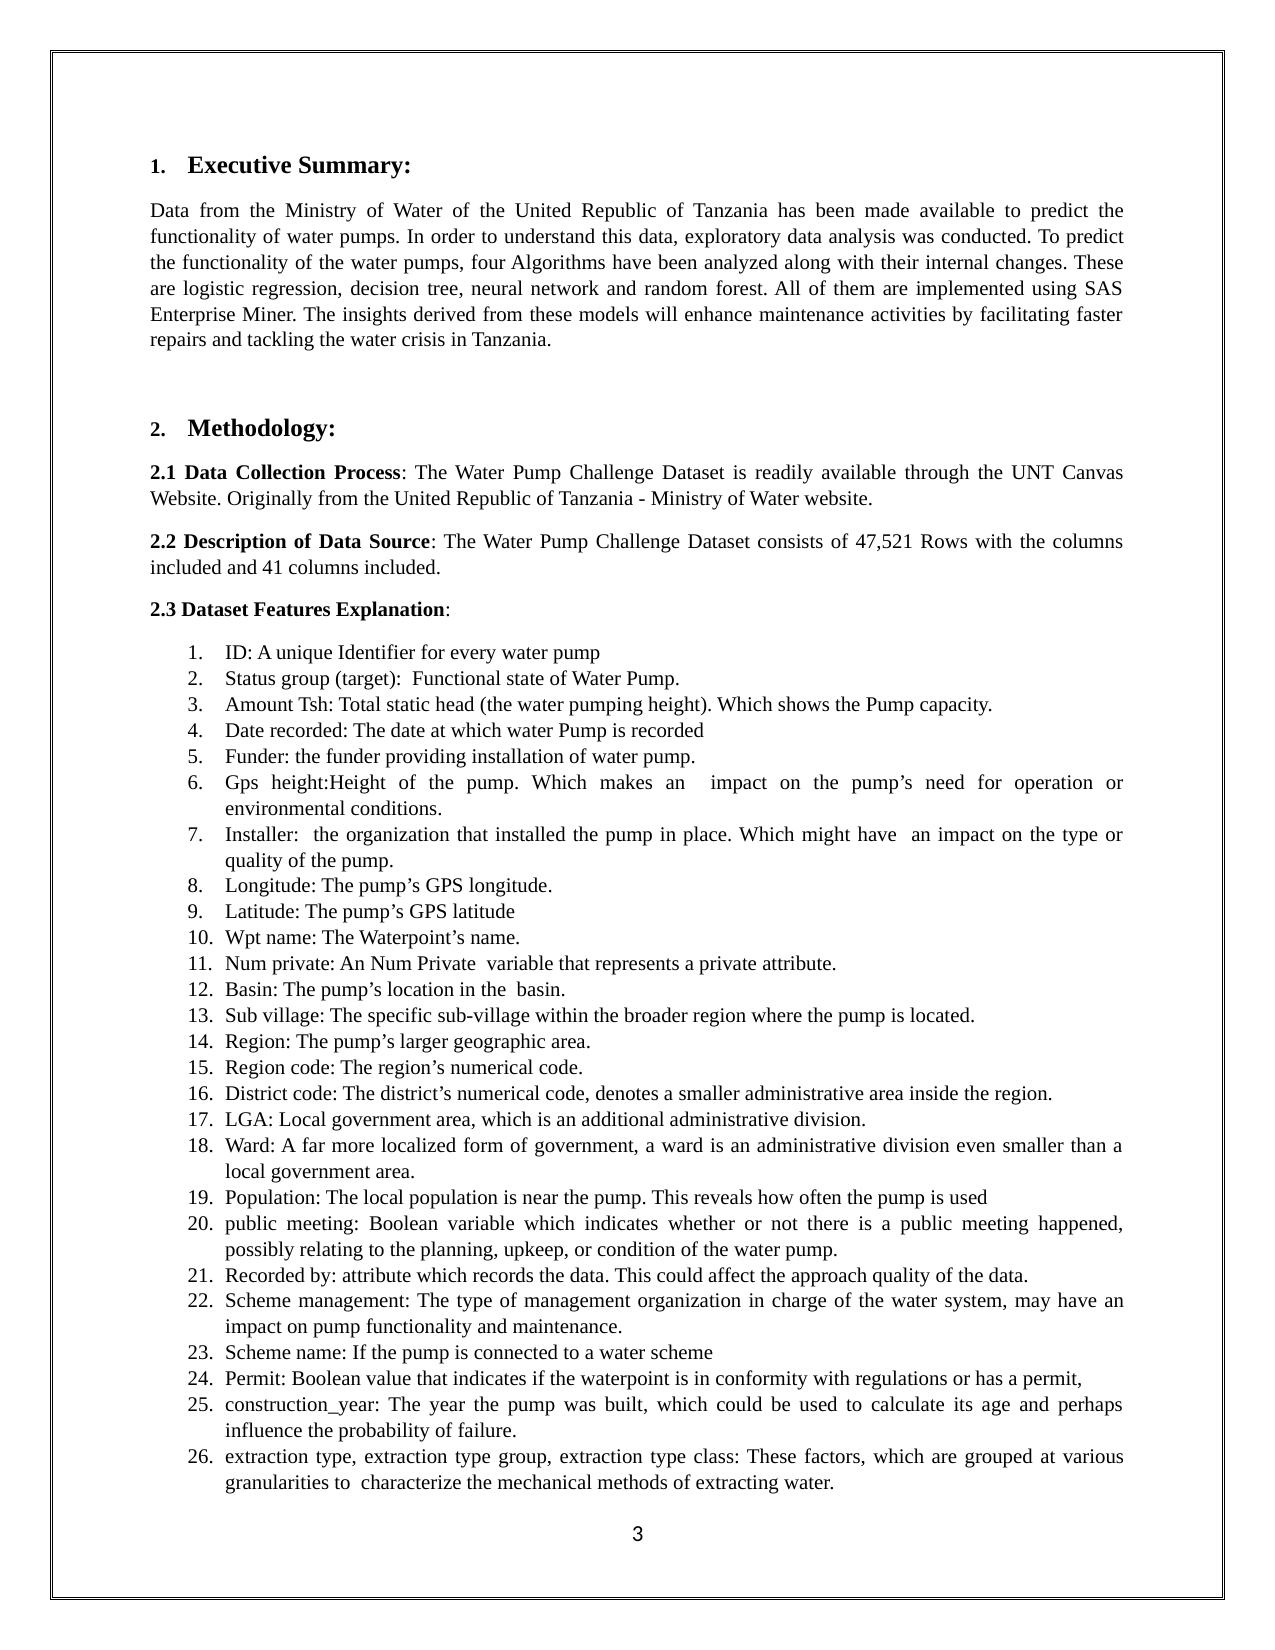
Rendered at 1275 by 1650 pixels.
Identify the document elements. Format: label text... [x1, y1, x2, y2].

list Scheme management: The type of management organization in charge of the water system, may have an impact on pump functionality and maintenance. [187, 1288, 1125, 1338]
list Date recorded: The date at which water Pump is recorded [187, 718, 1125, 742]
list public meeting: Boolean variable which indicates whether or not there is a public meeting happened, possibly relating to the planning, upkeep, or condition of the water pump. [187, 1211, 1125, 1261]
text 2.2 Description of Data Source: The Water Pump Challenge Dataset consists of 47,521 Rows with the columns included and 41 columns included. [150, 529, 1125, 579]
list extraction type, extraction type group, extraction type class: These factors, which are grouped at various granularities to characterize the mechanical methods of extracting water. [187, 1444, 1125, 1494]
list Gps height:Height of the pump. Which makes an impact on the pump’s need for operation or environmental conditions. [187, 770, 1125, 820]
list Funder: the funder providing installation of water pump. [187, 744, 1125, 768]
list Sub village: The specific sub-village within the broader region where the pump is located. [187, 1003, 1125, 1027]
list Population: The local population is near the pump. This reveals how often the pump is used [187, 1185, 1125, 1209]
list District code: The district’s numerical code, denotes a smaller administrative area inside the region. [187, 1081, 1125, 1105]
list Scheme name: If the pump is connected to a water scheme [187, 1340, 1125, 1364]
list Num private: An Num Private variable that represents a private attribute. [187, 951, 1125, 975]
list Amount Tsh: Total static head (the water pumping height). Which shows the Pump capacity. [187, 692, 1125, 716]
list Installer: the organization that installed the pump in place. Which might have an impact on the type or quality of the pump. [187, 822, 1125, 872]
list Region: The pump’s larger geographic area. [187, 1029, 1125, 1053]
list Executive Summary: [150, 150, 1125, 179]
list Ward: A far more localized form of government, a ward is an administrative division even smaller than a local government area. [187, 1133, 1125, 1183]
list Methodology: [150, 413, 1125, 441]
list ID: A unique Identifier for every water pump [187, 640, 1125, 664]
list construction_year: The year the pump was built, which could be used to calculate its age and perhaps influence the probability of failure. [187, 1392, 1125, 1442]
list Longitude: The pump’s GPS longitude. [187, 873, 1125, 897]
list LGA: Local government area, which is an additional administrative division. [187, 1107, 1125, 1131]
list Region code: The region’s numerical code. [187, 1055, 1125, 1079]
list Permit: Boolean value that indicates if the waterpoint is in conformity with regulations or has a permit, [187, 1366, 1125, 1390]
list Basin: The pump’s location in the basin. [187, 977, 1125, 1001]
text 2.3 Dataset Features Explanation: [150, 597, 1125, 621]
list Latitude: The pump’s GPS latitude [187, 899, 1125, 923]
list Wpt name: The Waterpoint’s name. [187, 925, 1125, 949]
text Data from the Ministry of Water of the United Republic of Tanzania has been made available to predict the functionality of water pumps. In order to understand this data, exploratory data analysis was conducted. To predict the functionality of the water pumps, four Algorithms have been analyzed along with their internal changes. These are logistic regression, decision tree, neural network and random forest. All of them are implemented using SAS Enterprise Miner. The insights derived from these models will enhance maintenance activities by facilitating faster repairs and tackling the water crisis in Tanzania. [150, 198, 1125, 351]
list Status group (target): Functional state of Water Pump. [187, 666, 1125, 690]
text 2.1 Data Collection Process: The Water Pump Challenge Dataset is readily available through the UNT Canvas Website. Originally from the United Republic of Tanzania - Ministry of Water website. [150, 460, 1125, 510]
list Recorded by: attribute which records the data. This could affect the approach quality of the data. [187, 1262, 1125, 1287]
